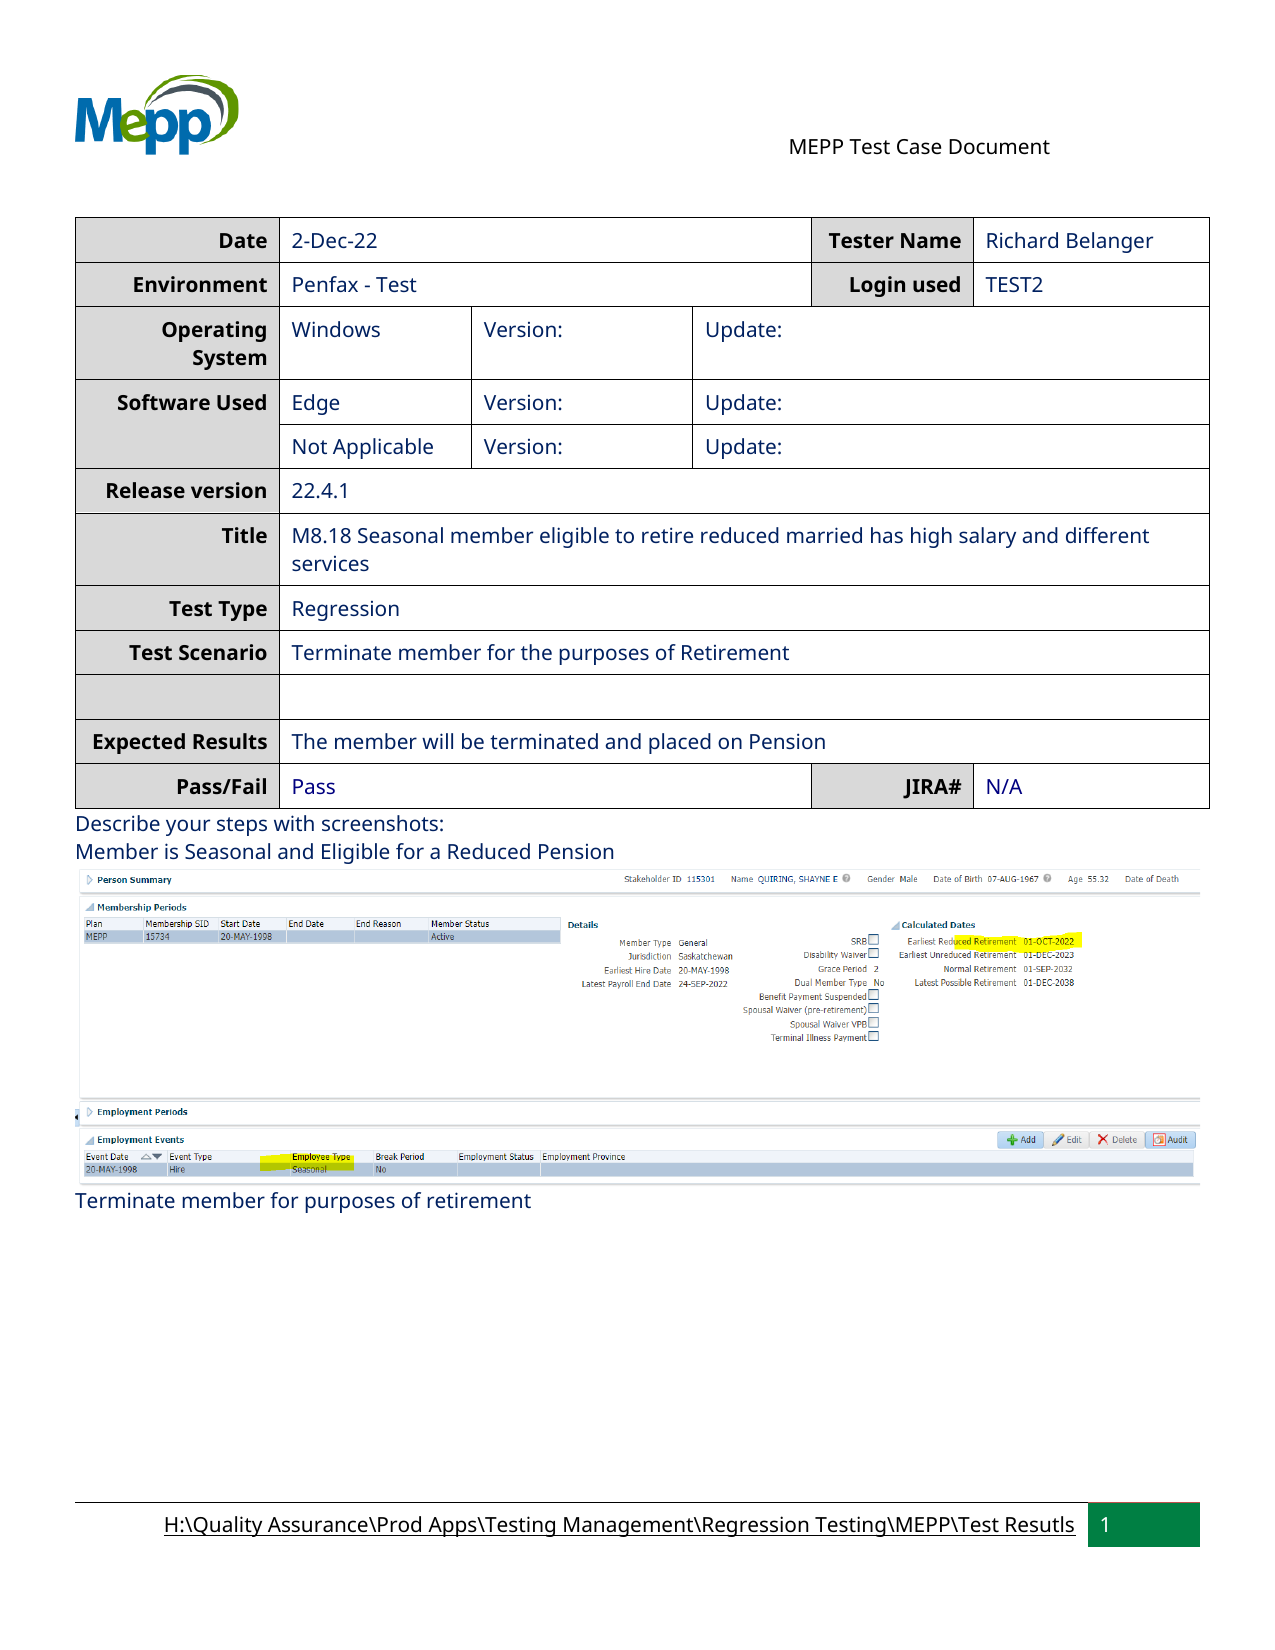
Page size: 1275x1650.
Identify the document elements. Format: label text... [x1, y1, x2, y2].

table_cell TEST2 [974, 263, 1209, 306]
table_cell Version: [472, 380, 692, 423]
table_cell [280, 263, 811, 306]
table_cell Update: [693, 380, 1209, 423]
table_header [974, 218, 1209, 262]
text Describe your steps with screenshots: [75, 809, 1200, 837]
table_cell The member will be terminated and placed on Pension [280, 720, 1209, 763]
picture [75, 75, 239, 155]
table_cell Software Used [76, 380, 279, 468]
table_header Tester Name [812, 218, 973, 262]
table_cell Operating System [76, 307, 279, 379]
table_cell [280, 307, 471, 379]
table_cell Login used [812, 263, 973, 306]
table_cell Release version [76, 469, 279, 512]
table_cell [280, 380, 471, 423]
table_cell M8.18 Seasonal member eligible to retire reduced married has high salary and different services [280, 514, 1209, 585]
table_cell [280, 425, 471, 468]
text Terminate member for purposes of retirement [75, 1187, 1200, 1215]
table_cell Environment [76, 263, 279, 306]
table_cell [280, 586, 1209, 630]
table_cell Update: [693, 425, 1209, 468]
table_header [280, 218, 811, 262]
table_header Date [76, 218, 279, 262]
table_cell Title [76, 514, 279, 585]
table_cell Expected Results [76, 720, 279, 763]
table_cell [280, 675, 1209, 719]
table_cell Version: [472, 307, 692, 379]
table_cell 22.4.1 [280, 469, 1209, 512]
table_cell Test Type [76, 586, 279, 630]
table_cell Pass/Fail [76, 764, 279, 808]
table_cell Test Scenario [76, 631, 279, 674]
table_cell Terminate member for the purposes of Retirement [280, 631, 1209, 674]
table_cell Update: [693, 307, 1209, 379]
picture [75, 865, 1200, 1187]
table_cell JIRA# [812, 764, 973, 808]
table_cell N/A [974, 764, 1209, 808]
table_cell [76, 675, 279, 719]
table_cell Version: [472, 425, 692, 468]
text Member is Seasonal and Eligible for a Reduced Pension [75, 837, 1200, 865]
